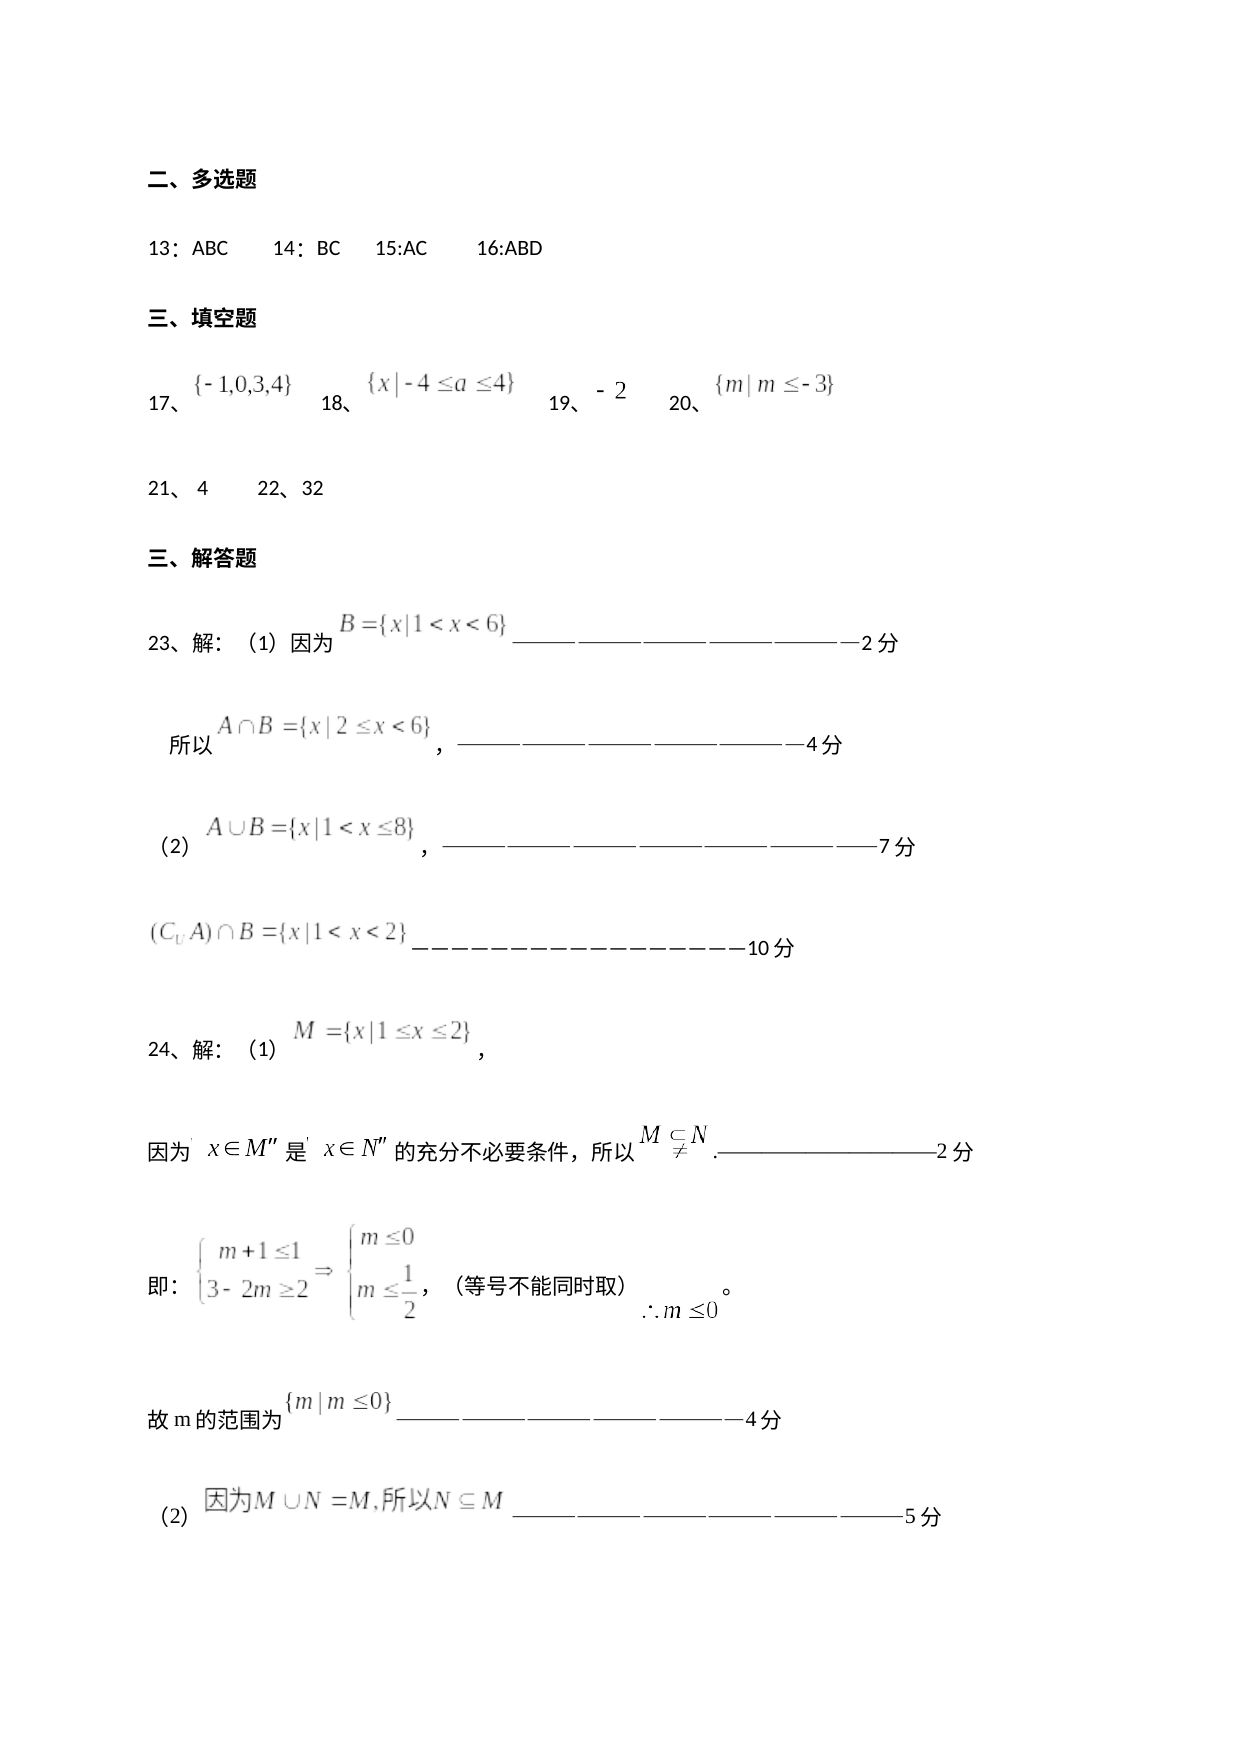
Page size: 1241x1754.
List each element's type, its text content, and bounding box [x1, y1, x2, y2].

list 二、多选题 [148, 162, 1092, 194]
text 三、填空题 [148, 300, 1092, 333]
list （2），————————————————————7分 [148, 813, 1092, 878]
text 17、 18、 19、 20、 [148, 369, 1092, 434]
list 所以，————————————————4分 [148, 711, 1092, 776]
list 24、解：（1）， [148, 1016, 1092, 1081]
list 4 22、32 [148, 471, 1092, 504]
list 23、解：（1）因为————————————————2分 [148, 609, 1092, 674]
list 因为是的充分不必要条件，所以.——————————2分 [148, 1118, 1092, 1183]
list 故m的范围为————————————————4分 （2）——————————————————5分 [148, 1386, 1092, 1549]
list —————————————————10分 [148, 914, 1092, 979]
list 三、解答题 [148, 540, 1092, 573]
list 即：，（等号不能同时取）。 [148, 1219, 1092, 1349]
text 13：ABC 14：BC 15:AC 16:ABD [148, 231, 1092, 264]
